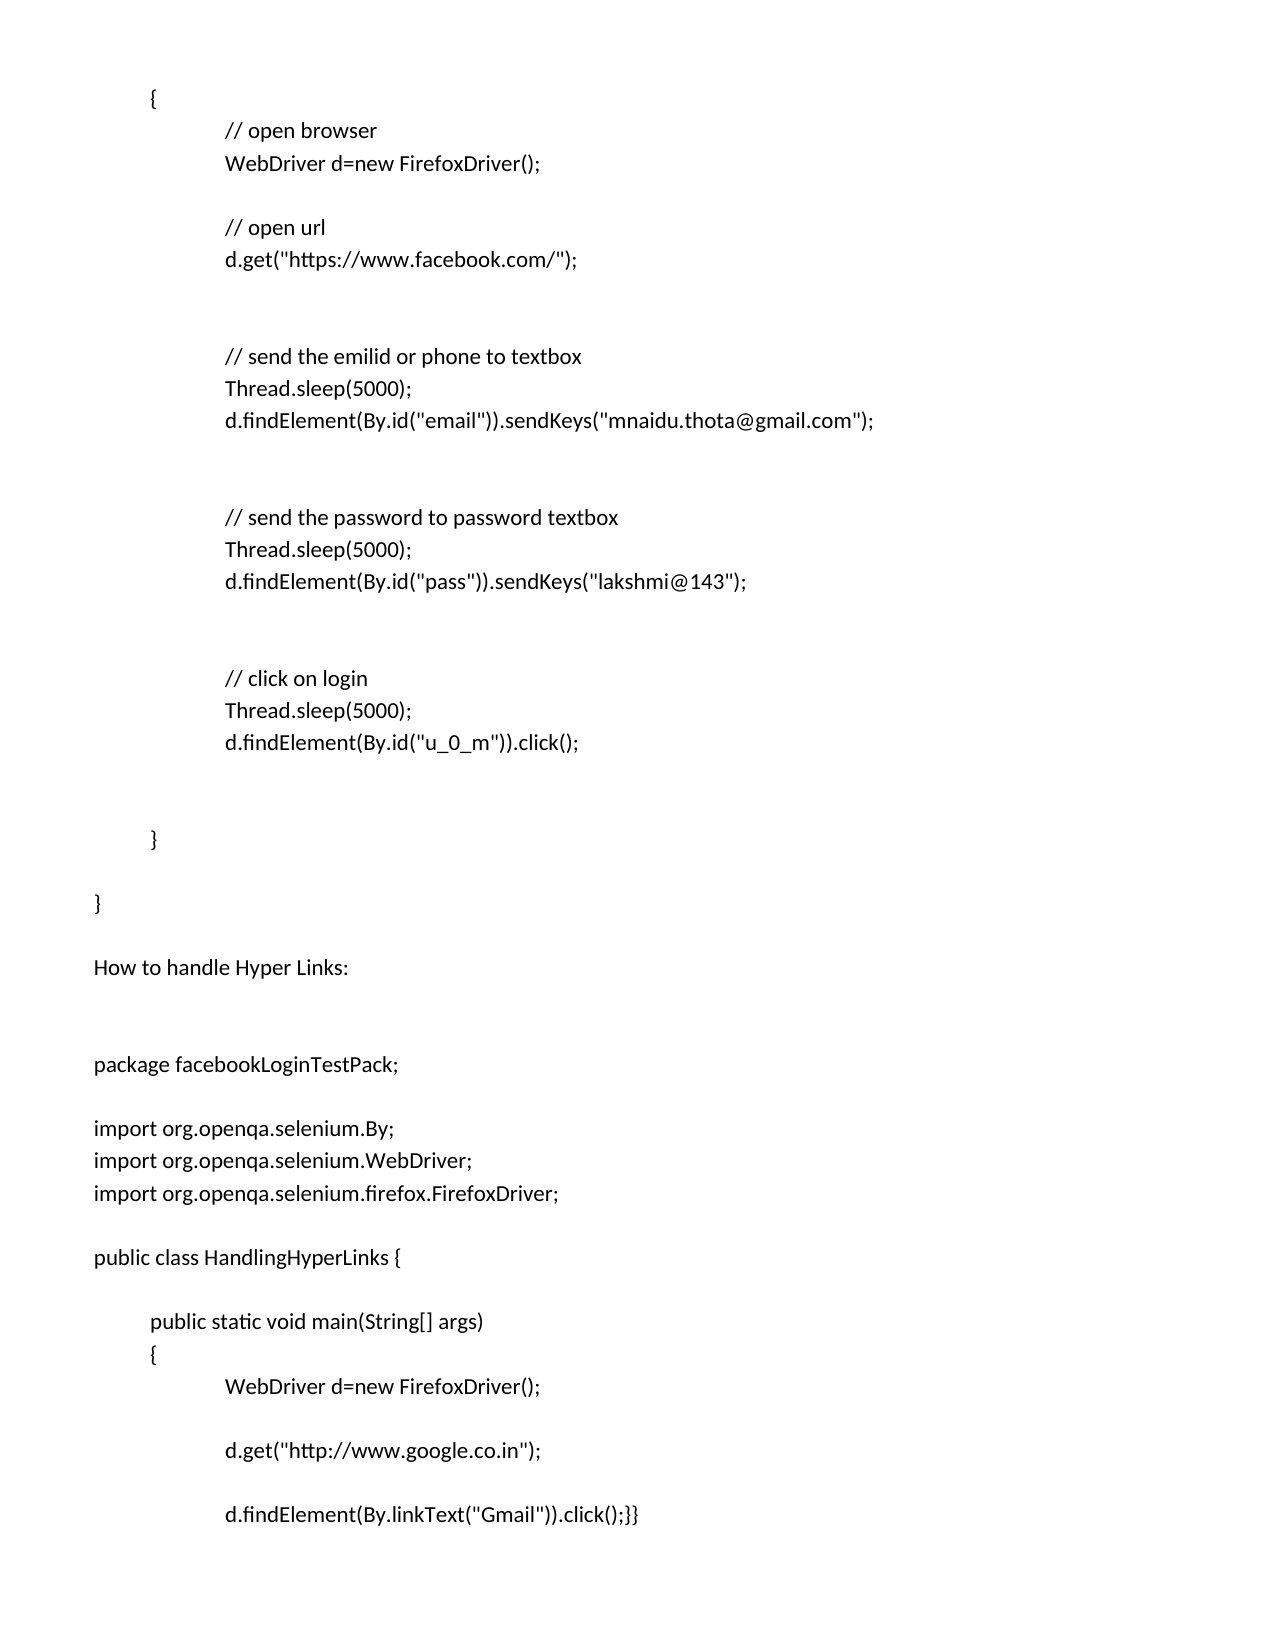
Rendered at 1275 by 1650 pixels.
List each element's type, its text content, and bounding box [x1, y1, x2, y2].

text public static void main(String[] args) [94, 1307, 1125, 1336]
text WebDriver d=new FirefoxDriver(); [94, 1372, 1125, 1400]
text import org.openqa.selenium.By; [94, 1114, 1125, 1142]
text d.findElement(By.id("u_0_m")).click(); [94, 728, 1125, 756]
text Thread.sleep(5000); [94, 374, 1125, 402]
text WebDriver d=new FirefoxDriver(); [94, 149, 1125, 177]
text public class HandlingHyperLinks { [94, 1243, 1125, 1271]
text // click on login [94, 664, 1125, 692]
text Thread.sleep(5000); [94, 696, 1125, 724]
text Thread.sleep(5000); [94, 535, 1125, 563]
text // send the password to password textbox [94, 503, 1125, 531]
text import org.openqa.selenium.WebDriver; [94, 1147, 1125, 1174]
text d.findElement(By.id("email")).sendKeys("mnaidu.thota@gmail.com"); [94, 406, 1125, 434]
text d.findElement(By.id("pass")).sendKeys("lakshmi@143"); [94, 567, 1125, 595]
text package facebookLoginTestPack; [94, 1050, 1125, 1078]
text { [94, 84, 1125, 112]
text // send the emilid or phone to textbox [94, 342, 1125, 370]
text How to handle Hyper Links: [94, 953, 1125, 981]
text // open url [94, 213, 1125, 241]
text d.get("https://www.facebook.com/"); [94, 245, 1125, 273]
text } [94, 889, 1125, 917]
text d.findElement(By.linkText("Gmail")).click();}} [94, 1501, 1125, 1529]
text d.get("http://www.google.co.in"); [94, 1436, 1125, 1464]
text // open browser [94, 117, 1125, 144]
text import org.openqa.selenium.firefox.FirefoxDriver; [94, 1179, 1125, 1207]
text } [94, 825, 1125, 853]
text { [94, 1340, 1125, 1368]
